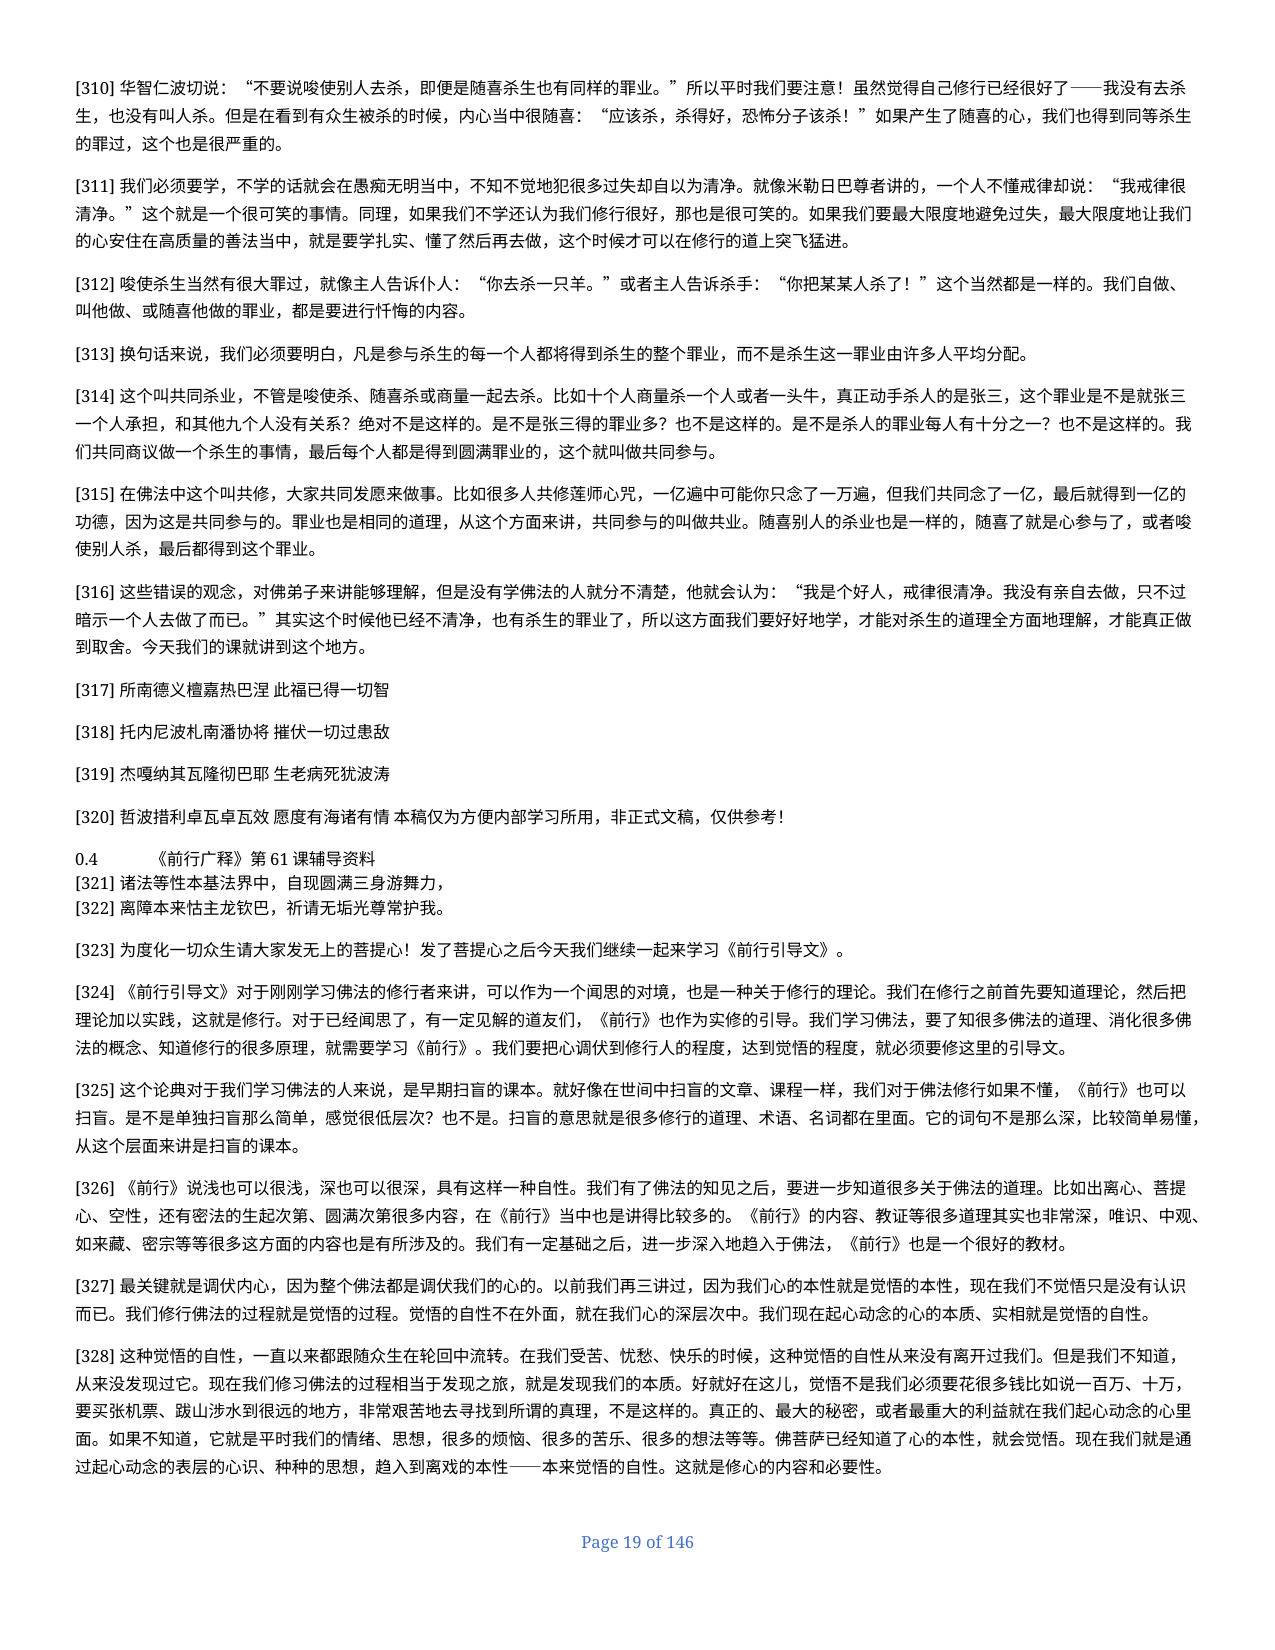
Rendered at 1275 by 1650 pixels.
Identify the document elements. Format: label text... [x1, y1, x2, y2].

text [324] 《前行引导文》对于刚刚学习佛法的修行者来讲，可以作为一个闻思的对境，也是一种关于修行的理论。我们在修行之前首先要知道理论，然后把理论加以实践，这就是修行。对于已经闻思了，有一定见解的道友们，《前行》也作为实修的引导。我们学习佛法，要了知很多佛法的道理、消化很多佛法的概念、知道修行的很多原理，就需要学习《前行》。我们要把心调伏到修行人的程度，达到觉悟的程度，就必须要修这里的引导文。 [75, 979, 1200, 1059]
text [323] 为度化一切众生请大家发无上的菩提心！发了菩提心之后今天我们继续一起来学习《前行引导文》。 [75, 937, 1200, 961]
text [320] 哲波措利卓瓦卓瓦效 愿度有海诸有情 本稿仅为方便内部学习所用，非正式文稿，仅供参考！ [75, 804, 1200, 828]
text [314] 这个叫共同杀业，不管是唆使杀、随喜杀或商量一起去杀。比如十个人商量杀一个人或者一头牛，真正动手杀人的是张三，这个罪业是不是就张三一个人承担，和其他九个人没有关系？绝对不是这样的。是不是张三得的罪业多？也不是这样的。是不是杀人的罪业每人有十分之一？也不是这样的。我们共同商议做一个杀生的事情，最后每个人都是得到圆满罪业的，这个就叫做共同参与。 [75, 383, 1200, 463]
text [313] 换句话来说，我们必须要明白，凡是参与杀生的每一个人都将得到杀生的整个罪业，而不是杀生这一罪业由许多人平均分配。 [75, 341, 1200, 365]
text [317] 所南德义檀嘉热巴涅 此福已得一切智 [75, 677, 1200, 701]
text [319] 杰嘎纳其瓦隆彻巴耶 生老病死犹波涛 [75, 761, 1200, 786]
text [328] 这种觉悟的自性，一直以来都跟随众生在轮回中流转。在我们受苦、忧愁、快乐的时候，这种觉悟的自性从来没有离开过我们。但是我们不知道，从来没发现过它。现在我们修习佛法的过程相当于发现之旅，就是发现我们的本质。好就好在这儿，觉悟不是我们必须要花很多钱比如说一百万、十万，要买张机票、跋山涉水到很远的地方，非常艰苦地去寻找到所谓的真理，不是这样的。真正的、最大的秘密，或者最重大的利益就在我们起心动念的心里面。如果不知道，它就是平时我们的情绪、思想，很多的烦恼、很多的苦乐、很多的想法等等。佛菩萨已经知道了心的本性，就会觉悟。现在我们就是通过起心动念的表层的心识、种种的思想，趋入到离戏的本性——本来觉悟的自性。这就是修心的内容和必要性。 [75, 1343, 1200, 1478]
text [326] 《前行》说浅也可以很浅，深也可以很深，具有这样一种自性。我们有了佛法的知见之后，要进一步知道很多关于佛法的道理。比如出离心、菩提心、空性，还有密法的生起次第、圆满次第很多内容，在《前行》当中也是讲得比较多的。《前行》的内容、教证等很多道理其实也非常深，唯识、中观、如来藏、密宗等等很多这方面的内容也是有所涉及的。我们有一定基础之后，进一步深入地趋入于佛法，《前行》也是一个很好的教材。 [75, 1175, 1200, 1255]
text [312] 唆使杀生当然有很大罪过，就像主人告诉仆人：“你去杀一只羊。”或者主人告诉杀手：“你把某某人杀了！”这个当然都是一样的。我们自做、叫他做、或随喜他做的罪业，都是要进行忏悔的内容。 [75, 271, 1200, 323]
text [311] 我们必须要学，不学的话就会在愚痴无明当中，不知不觉地犯很多过失却自以为清净。就像米勒日巴尊者讲的，一个人不懂戒律却说：“我戒律很清净。”这个就是一个很可笑的事情。同理，如果我们不学还认为我们修行很好，那也是很可笑的。如果我们要最大限度地避免过失，最大限度地让我们的心安住在高质量的善法当中，就是要学扎实、懂了然后再去做，这个时候才可以在修行的道上突飞猛进。 [75, 173, 1200, 252]
text [318] 托内尼波札南潘协将 摧伏一切过患敌 [75, 719, 1200, 743]
text [310] 华智仁波切说：“不要说唆使别人去杀，即便是随喜杀生也有同样的罪业。”所以平时我们要注意！虽然觉得自己修行已经很好了——我没有去杀生，也没有叫人杀。但是在看到有众生被杀的时候，内心当中很随喜：“应该杀，杀得好，恐怖分子该杀！”如果产生了随喜的心，我们也得到同等杀生的罪过，这个也是很严重的。 [75, 75, 1200, 155]
text [316] 这些错误的观念，对佛弟子来讲能够理解，但是没有学佛法的人就分不清楚，他就会认为：“我是个好人，戒律很清净。我没有亲自去做，只不过暗示一个人去做了而已。”其实这个时候他已经不清净，也有杀生的罪业了，所以这方面我们要好好地学，才能对杀生的道理全方面地理解，才能真正做到取舍。今天我们的课就讲到这个地方。 [75, 579, 1200, 658]
text [315] 在佛法中这个叫共修，大家共同发愿来做事。比如很多人共修莲师心咒，一亿遍中可能你只念了一万遍，但我们共同念了一亿，最后就得到一亿的功德，因为这是共同参与的。罪业也是相同的道理，从这个方面来讲，共同参与的叫做共业。随喜别人的杀业也是一样的，随喜了就是心参与了，或者唆使别人杀，最后都得到这个罪业。 [75, 481, 1200, 561]
text [327] 最关键就是调伏内心，因为整个佛法都是调伏我们的心的。以前我们再三讲过，因为我们心的本性就是觉悟的本性，现在我们不觉悟只是没有认识而已。我们修行佛法的过程就是觉悟的过程。觉悟的自性不在外面，就在我们心的深层次中。我们现在起心动念的心的本质、实相就是觉悟的自性。 [75, 1273, 1200, 1325]
text [325] 这个论典对于我们学习佛法的人来说，是早期扫盲的课本。就好像在世间中扫盲的文章、课程一样，我们对于佛法修行如果不懂，《前行》也可以扫盲。是不是单独扫盲那么简单，感觉很低层次？也不是。扫盲的意思就是很多修行的道理、术语、名词都在里面。它的词句不是那么深，比较简单易懂，从这个层面来讲是扫盲的课本。 [75, 1077, 1200, 1157]
text [322] 离障本来怙主龙钦巴，祈请无垢光尊常护我。 [75, 895, 1200, 919]
